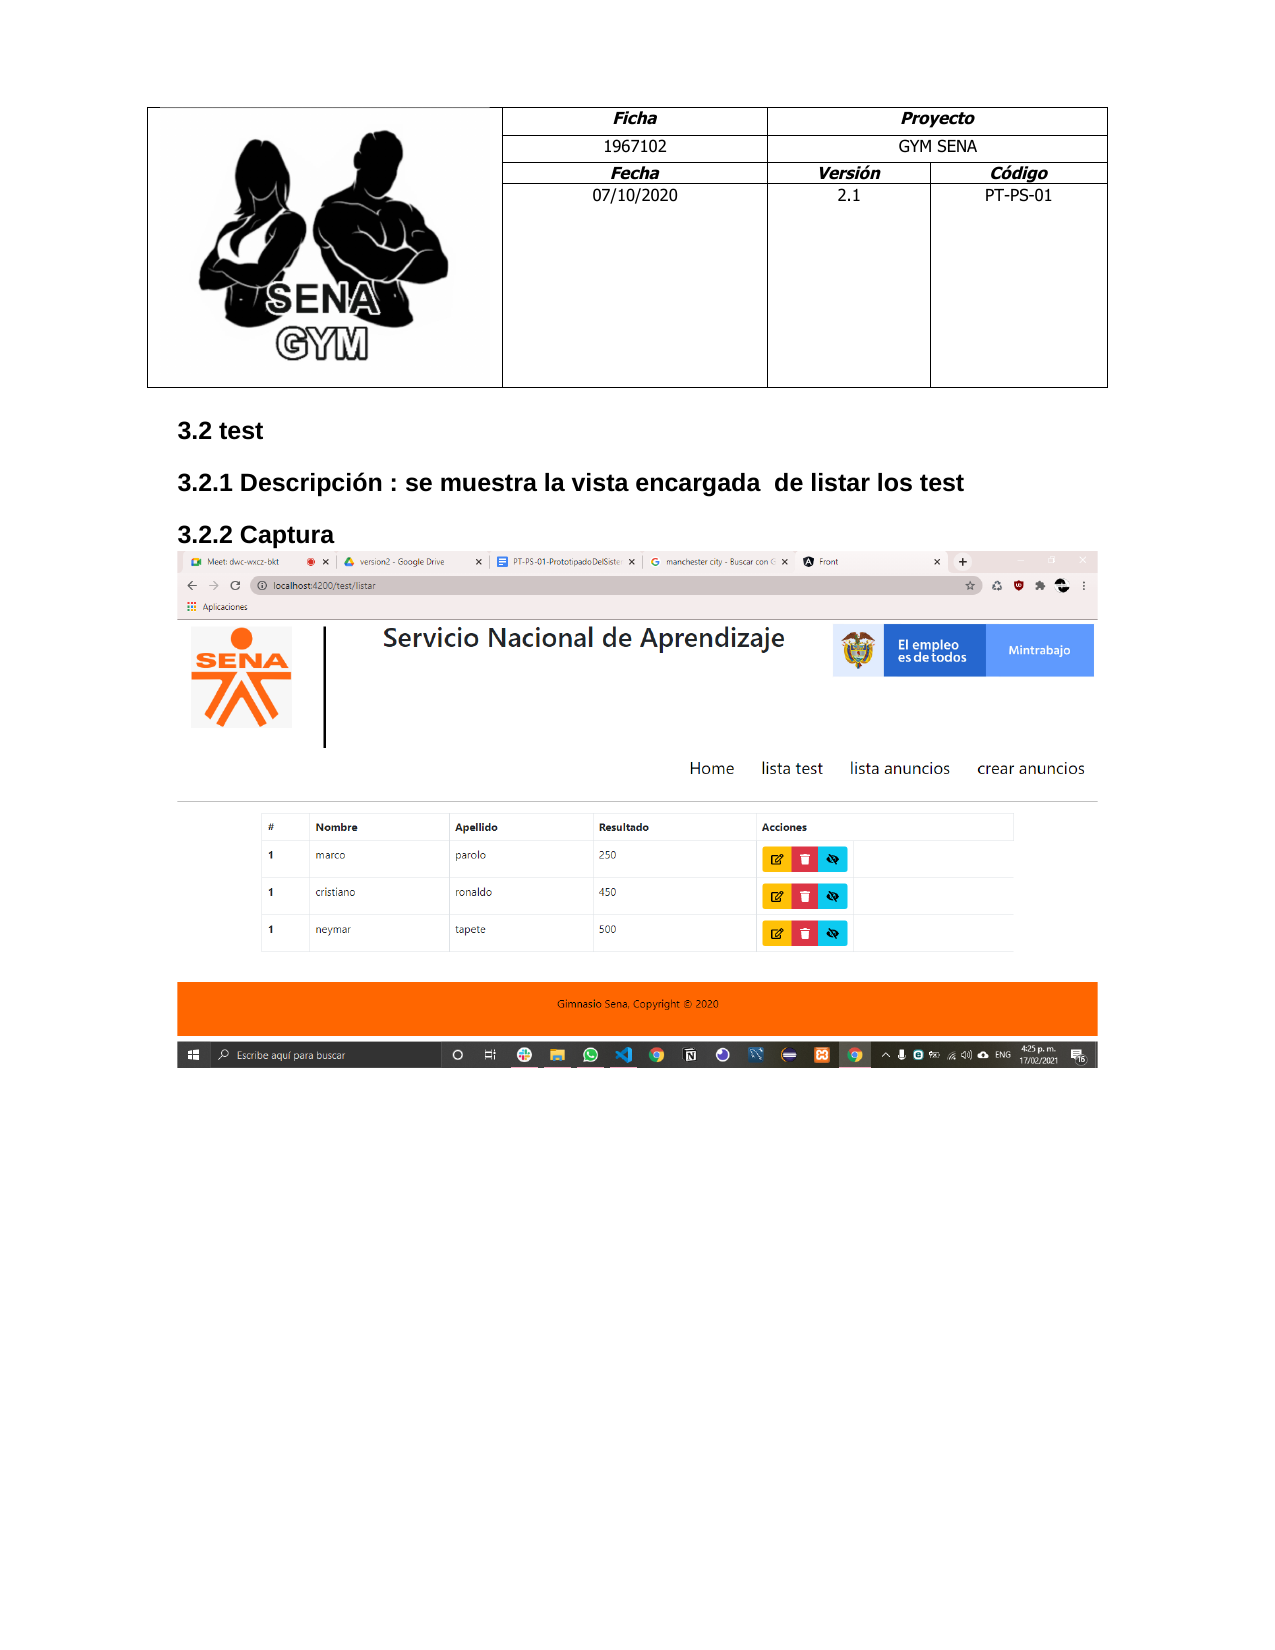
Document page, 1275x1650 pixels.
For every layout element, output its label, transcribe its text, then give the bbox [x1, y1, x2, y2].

subtitle 3.2.2 Captura [177, 520, 1098, 549]
picture [160, 107, 490, 387]
picture [177, 551, 1098, 1068]
subtitle 3.2.1 Descripción : se muestra la vista encargada de listar los test [177, 468, 1098, 497]
subtitle 3.2 test [177, 416, 1098, 445]
